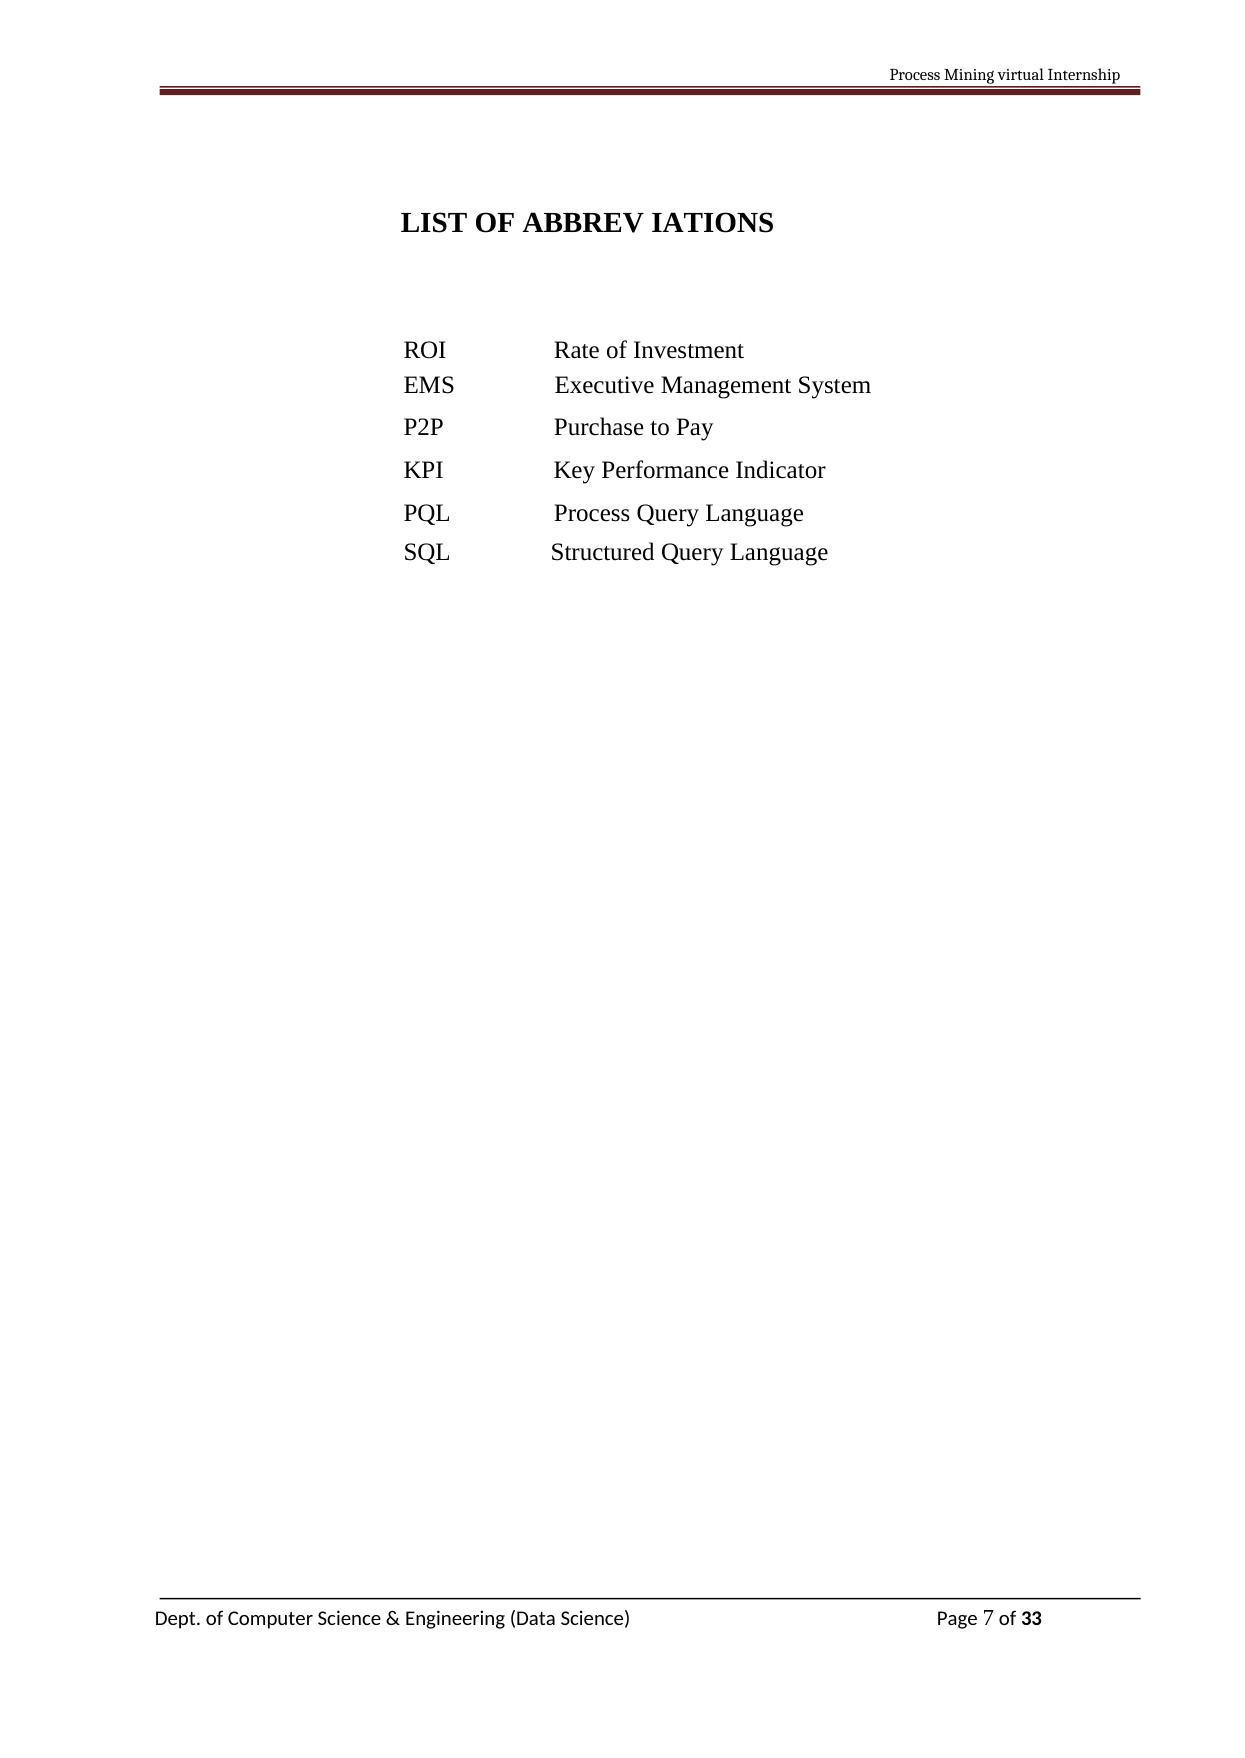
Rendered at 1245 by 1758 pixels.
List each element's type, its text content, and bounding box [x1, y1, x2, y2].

table_cell Purchase to Pay [503, 406, 892, 449]
table_header Rate of Investment [503, 336, 892, 367]
table_cell PQL [383, 492, 502, 534]
table_header ROI [383, 336, 502, 367]
table_cell P2P [383, 406, 502, 449]
table_cell Structured Query Language [503, 534, 892, 568]
table_cell EMS [383, 367, 502, 406]
table_cell SQL [383, 534, 502, 568]
table_cell KPI [383, 449, 502, 492]
table_cell Key Performance Indicator [503, 449, 892, 492]
table_cell Executive Management System [503, 367, 892, 406]
text LIST OF ABBREV IATIONS [401, 206, 1209, 239]
table_cell Process Query Language [503, 492, 892, 534]
